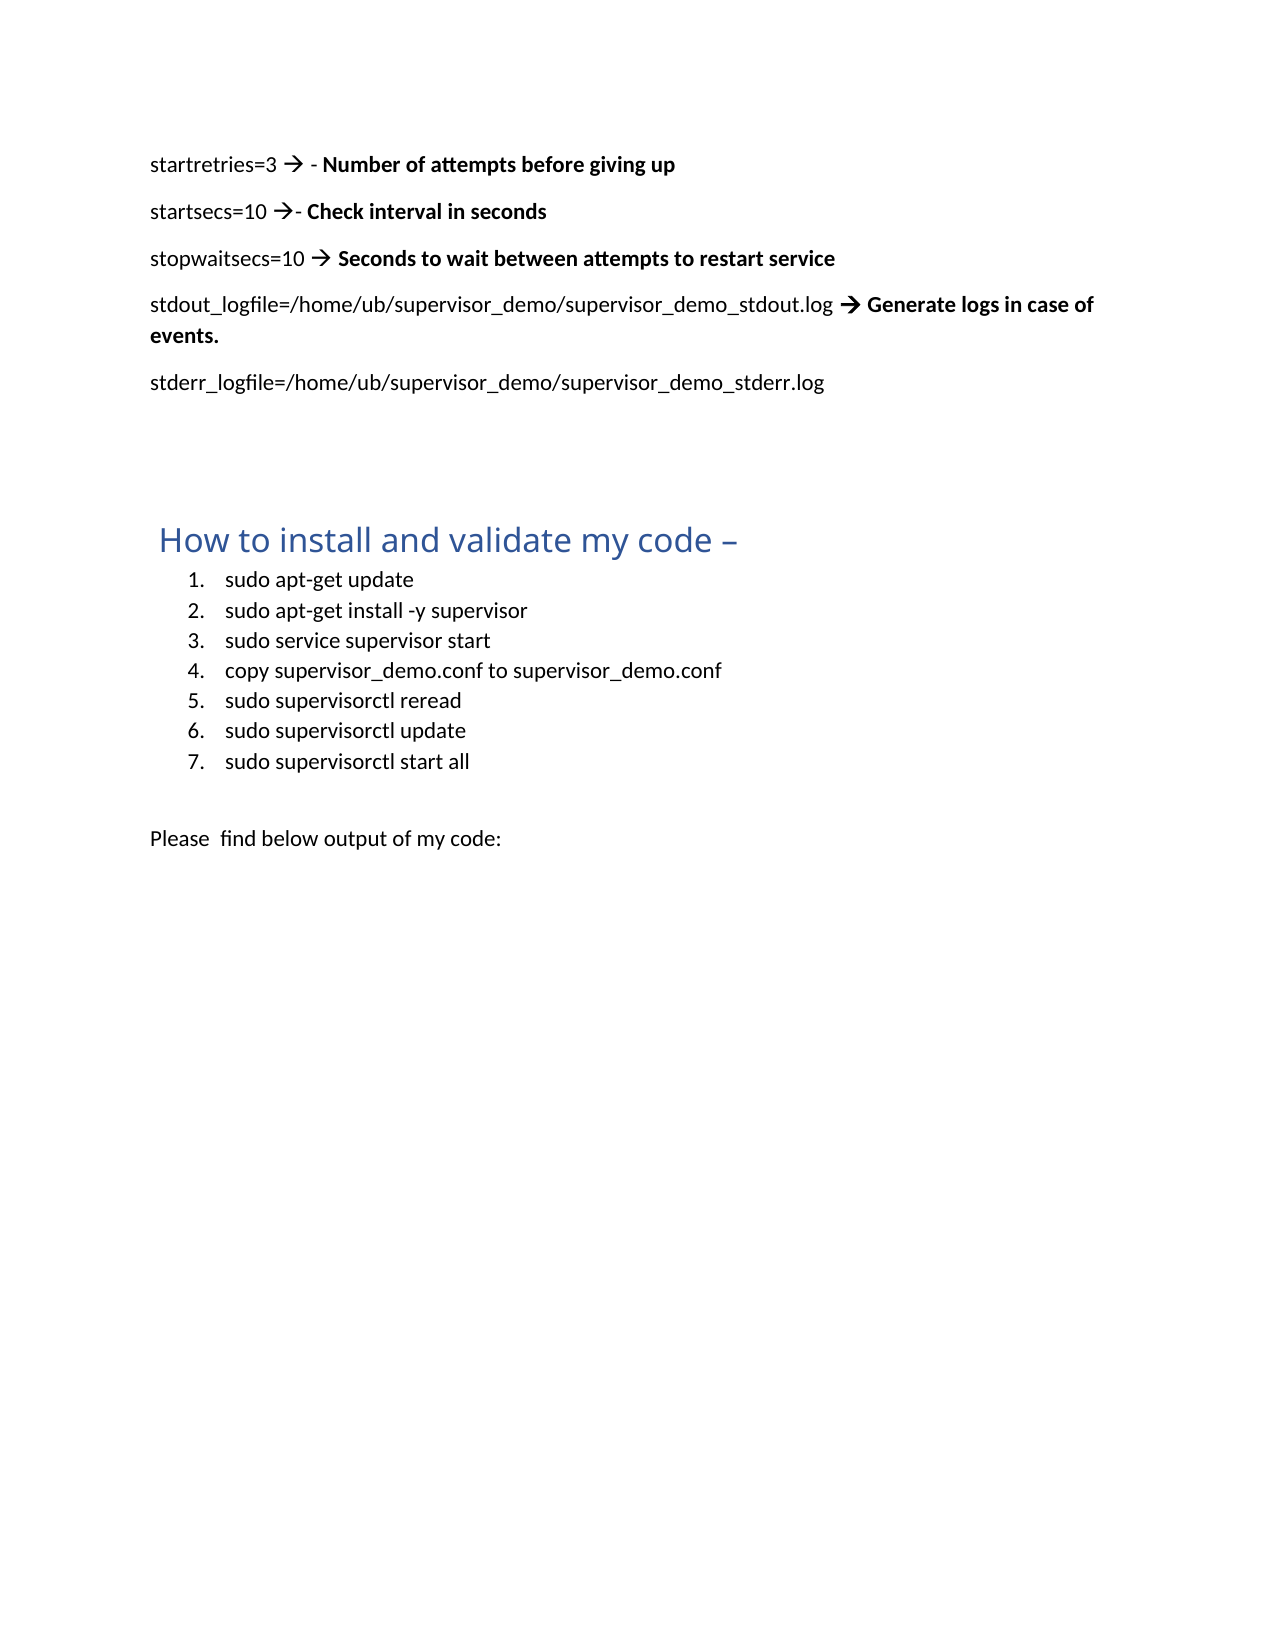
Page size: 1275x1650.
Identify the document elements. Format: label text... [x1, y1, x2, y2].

list copy supervisor_demo.conf to supervisor_demo.conf [187, 656, 1125, 684]
list sudo apt-get install -y supervisor [187, 596, 1125, 624]
list sudo service supervisor start [187, 626, 1125, 654]
text startsecs=10 - Check interval in seconds [150, 197, 1125, 225]
text Please find below output of my code: [150, 824, 1125, 852]
list sudo supervisorctl reread [187, 686, 1125, 714]
subtitle How to install and validate my code – [150, 517, 1125, 562]
list sudo supervisorctl start all [187, 747, 1125, 775]
text startretries=3 - Number of attempts before giving up [150, 150, 1125, 178]
list sudo apt-get update [187, 566, 1125, 594]
text stderr_logfile=/home/ub/supervisor_demo/supervisor_demo_stderr.log [150, 368, 1125, 396]
list sudo supervisorctl update [187, 717, 1125, 745]
text stdout_logfile=/home/ub/supervisor_demo/supervisor_demo_stdout.log Generate logs in case of events. [150, 291, 1125, 349]
text stopwaitsecs=10 Seconds to wait between attempts to restart service [150, 244, 1125, 272]
